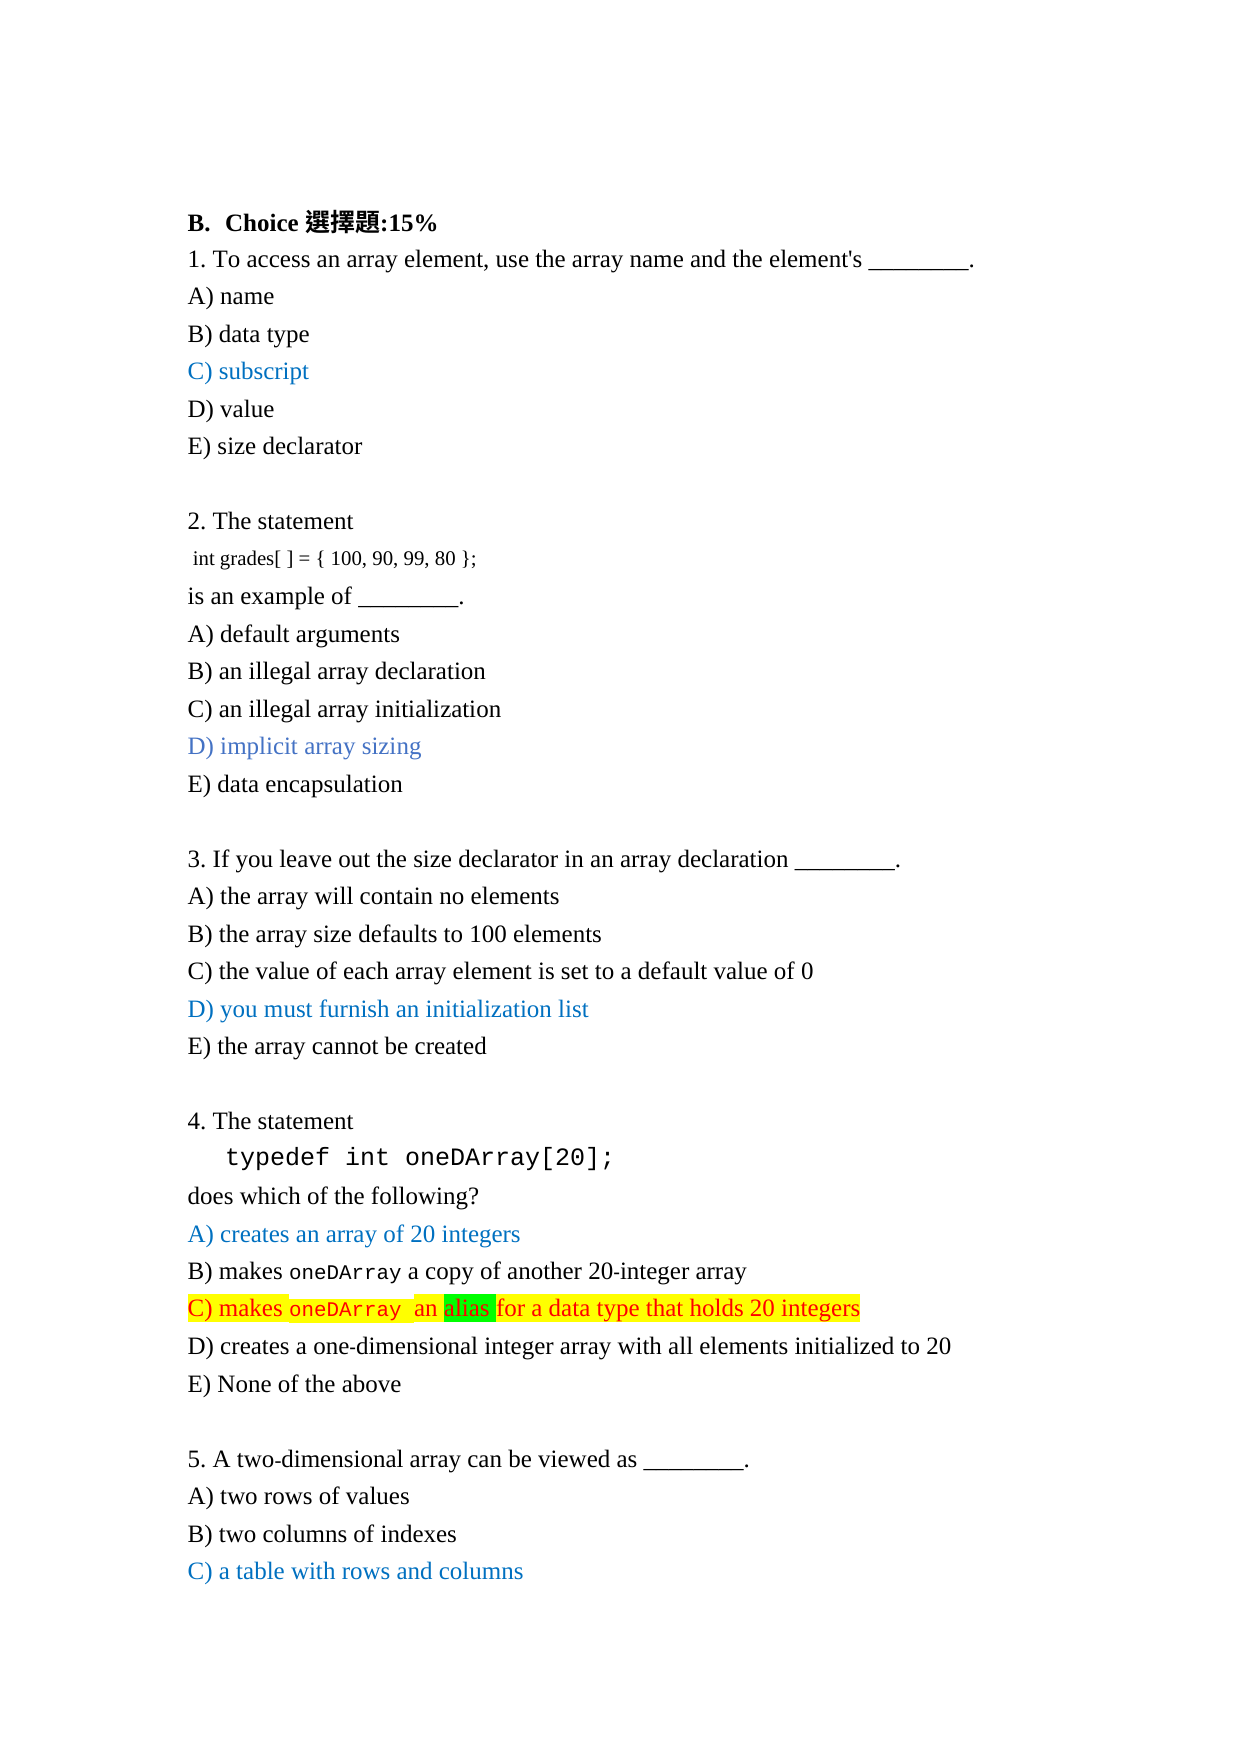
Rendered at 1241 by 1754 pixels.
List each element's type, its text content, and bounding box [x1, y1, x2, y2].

text C) subscript [187, 352, 1053, 389]
text B) makes oneDArray a copy of another 20-integer array [187, 1252, 1053, 1289]
text C) a table with rows and columns [187, 1552, 1053, 1589]
text 4. The statement [187, 1102, 1053, 1139]
text E) None of the above [187, 1364, 1053, 1402]
text B) data type [187, 314, 1053, 352]
text E) data encapsulation [187, 764, 1053, 802]
text C) makes oneDArray an alias for a data type that holds 20 integers [187, 1289, 1053, 1327]
text int grades[ ] = { 100, 90, 99, 80 }; [187, 539, 1053, 577]
list Choice 選擇題:15% [187, 202, 1053, 239]
text D) creates a one-dimensional integer array with all elements initialized to 20 [187, 1327, 1053, 1364]
text A) the array will contain no elements [187, 877, 1053, 914]
text E) the array cannot be created [187, 1027, 1053, 1064]
text 3. If you leave out the size declarator in an array declaration ________. [187, 839, 1053, 877]
text A) creates an array of 20 integers [187, 1214, 1053, 1252]
text A) name [187, 277, 1053, 314]
text A) two rows of values [187, 1477, 1053, 1514]
text D) you must furnish an initialization list [187, 989, 1053, 1027]
text C) an illegal array initialization [187, 689, 1053, 727]
text E) size declarator [187, 427, 1053, 464]
text B) the array size defaults to 100 elements [187, 914, 1053, 952]
text C) the value of each array element is set to a default value of 0 [187, 952, 1053, 989]
text does which of the following? [187, 1177, 1053, 1214]
text A) default arguments [187, 614, 1053, 652]
text D) value [187, 389, 1053, 427]
text B) an illegal array declaration [187, 652, 1053, 689]
text is an example of ________. [187, 577, 1053, 614]
text 5. A two-dimensional array can be viewed as ________. [187, 1439, 1053, 1477]
text B) two columns of indexes [187, 1514, 1053, 1552]
text 1. To access an array element, use the array name and the element's ________. [187, 239, 1053, 277]
text D) implicit array sizing [187, 727, 1053, 764]
text 2. The statement [187, 502, 1053, 539]
text typedef int oneDArray[20]; [187, 1139, 1053, 1177]
